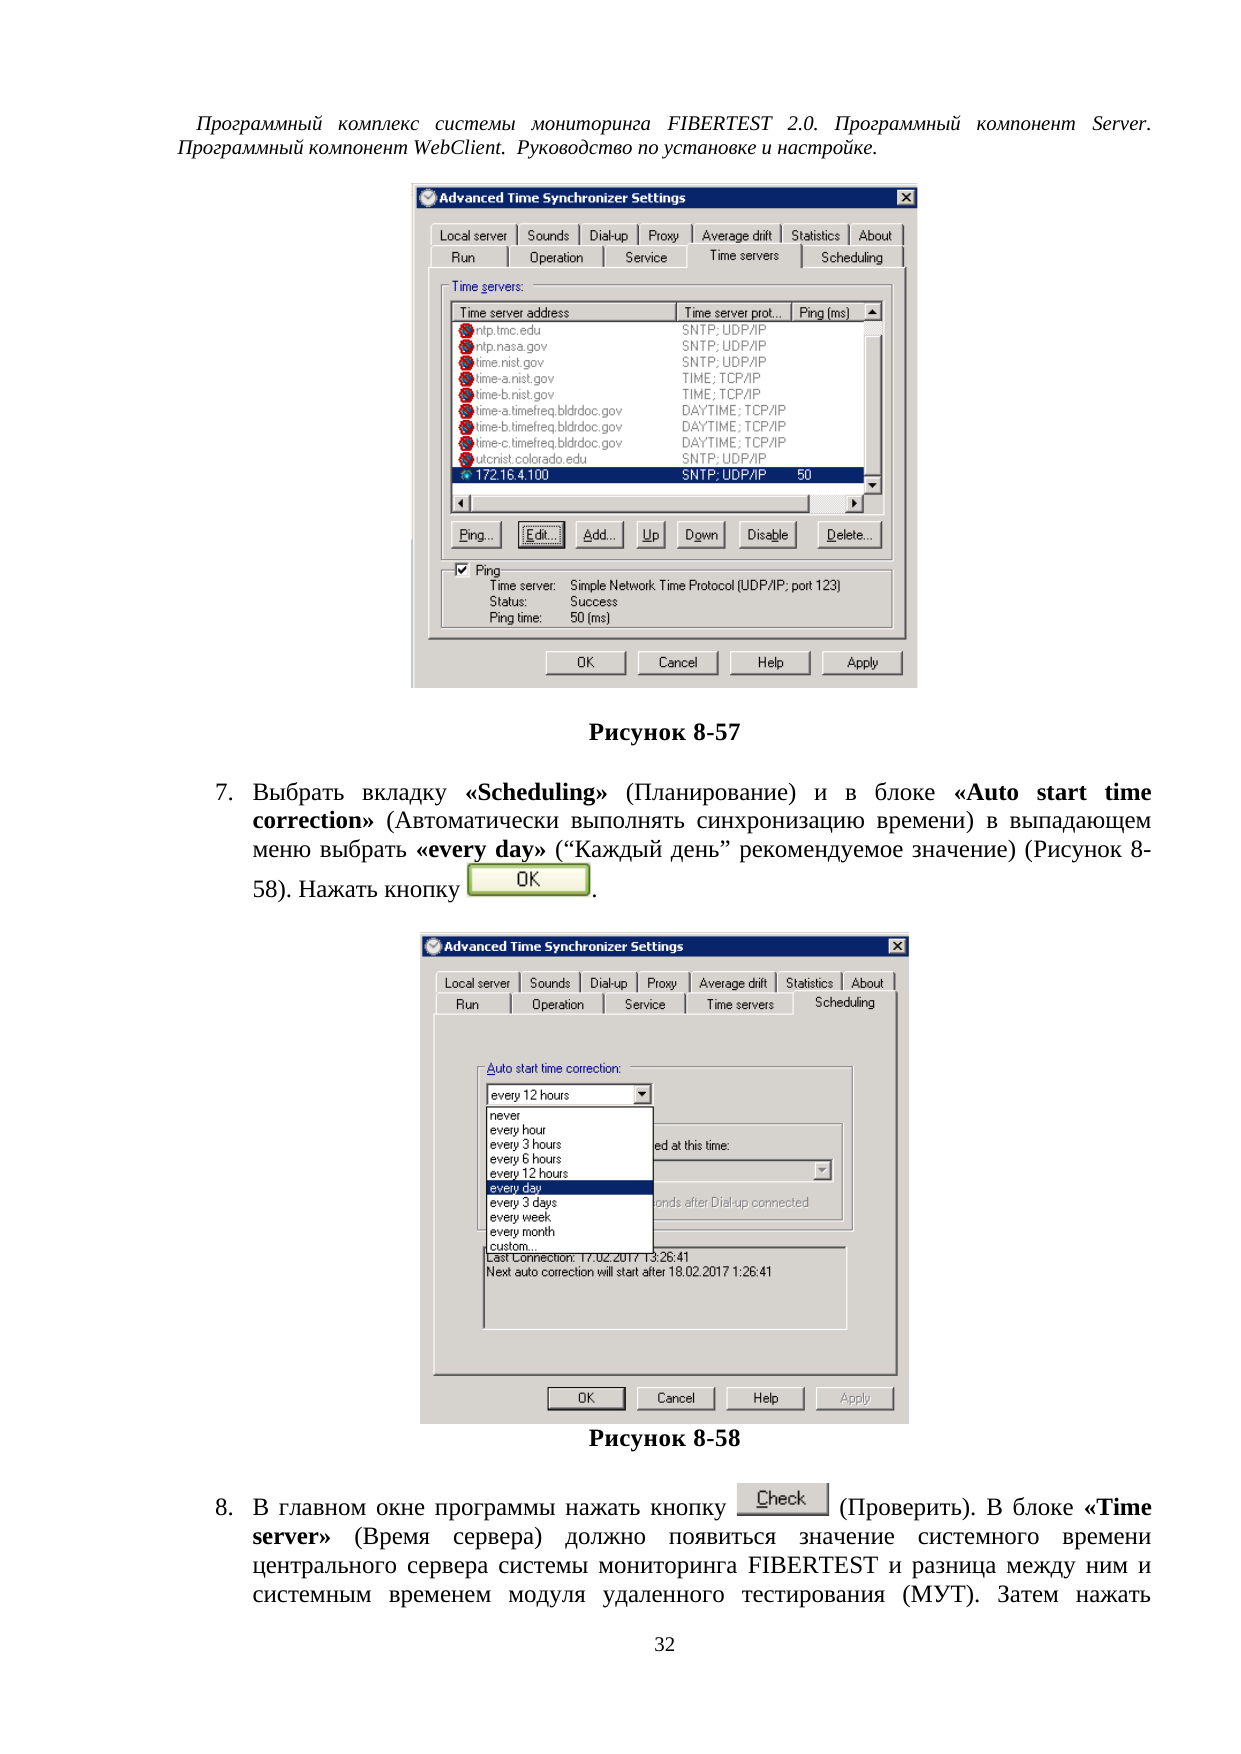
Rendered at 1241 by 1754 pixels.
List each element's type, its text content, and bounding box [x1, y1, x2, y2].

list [215, 1483, 1152, 1607]
picture [466, 862, 592, 898]
picture [411, 183, 918, 688]
picture [419, 932, 910, 1424]
picture [736, 1483, 830, 1516]
